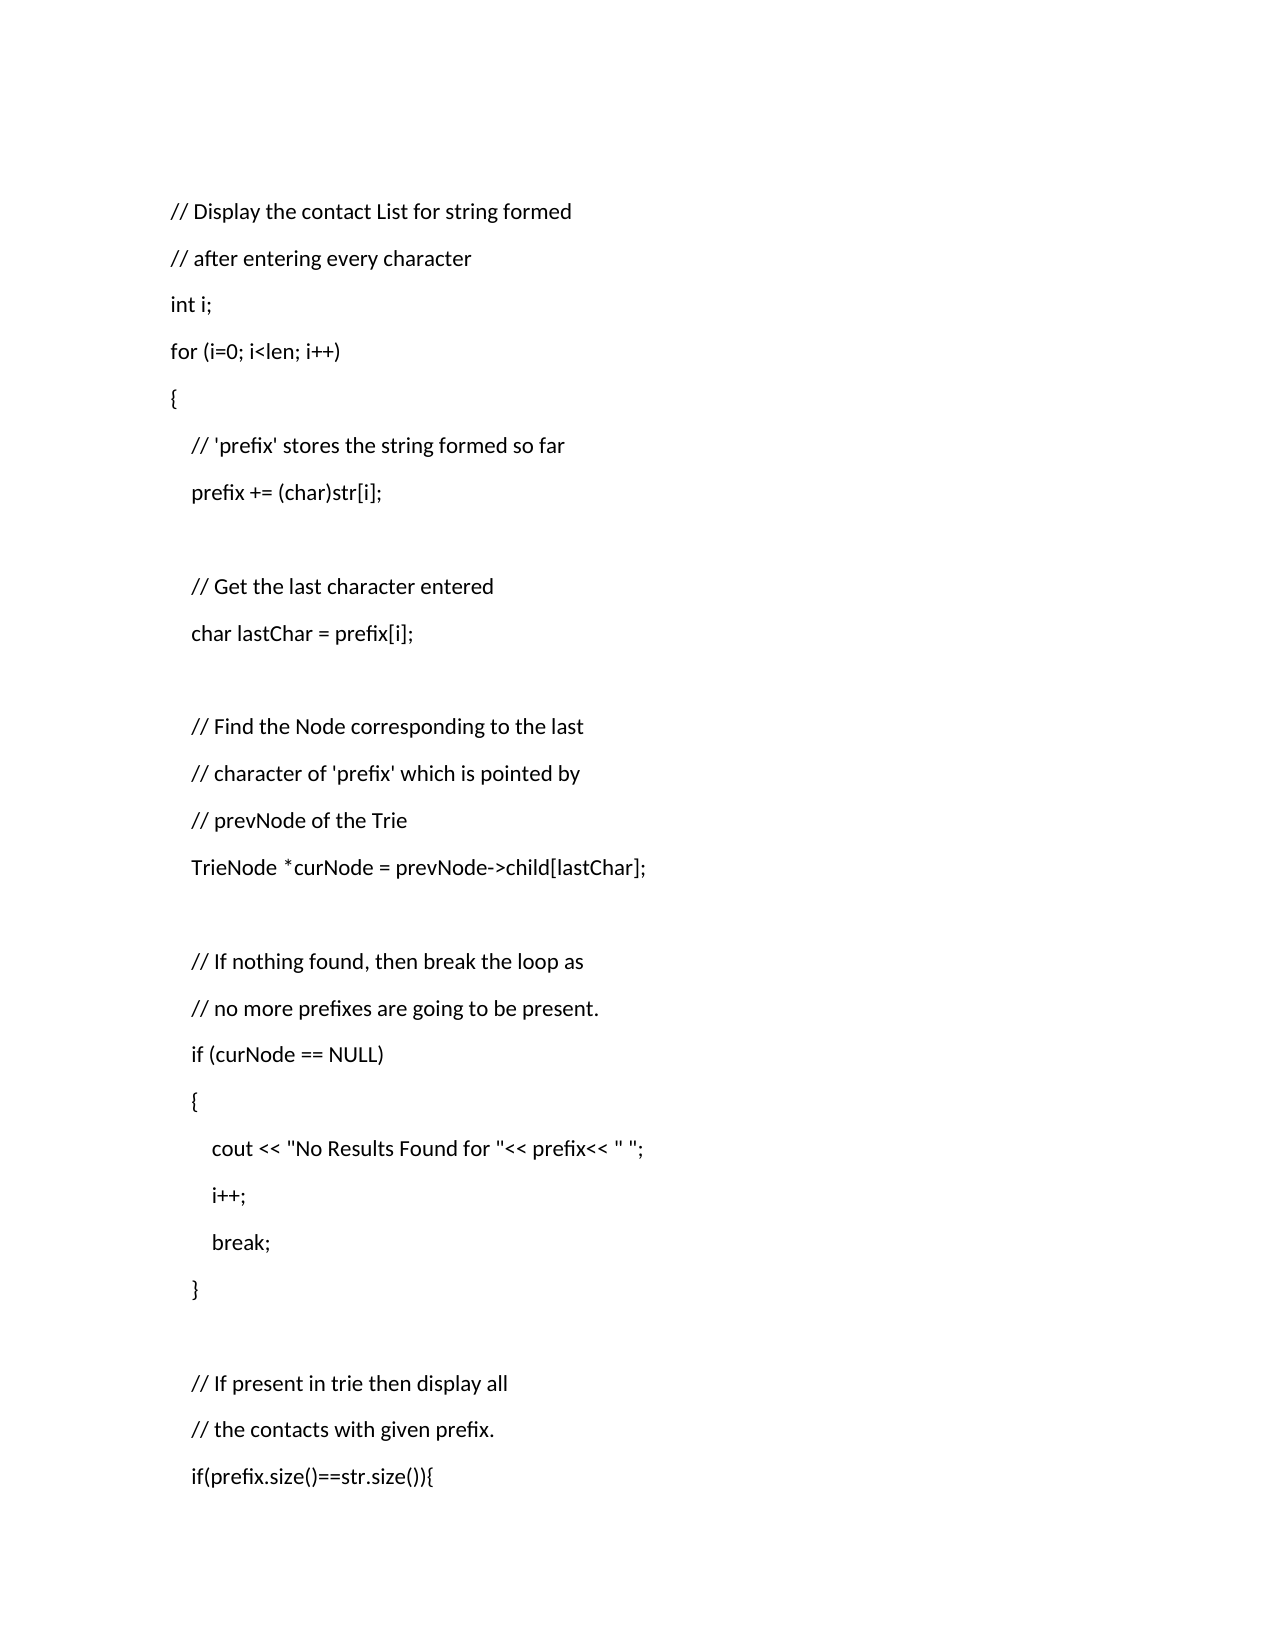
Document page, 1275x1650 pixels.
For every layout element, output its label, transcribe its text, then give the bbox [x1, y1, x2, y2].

text cout << "No Results Found for "<< prefix<< " "; [150, 1134, 1125, 1162]
text // prevNode of the Trie [150, 806, 1125, 834]
text i++; [150, 1181, 1125, 1209]
text char lastChar = prefix[i]; [150, 619, 1125, 647]
text { [150, 384, 1125, 412]
text if (curNode == NULL) [150, 1041, 1125, 1069]
text if(prefix.size()==str.size()){ [150, 1462, 1125, 1491]
text break; [150, 1228, 1125, 1256]
text // after entering every character [150, 244, 1125, 272]
text // Get the last character entered [150, 572, 1125, 600]
text // no more prefixes are going to be present. [150, 994, 1125, 1022]
text // character of 'prefix' which is pointed by [150, 759, 1125, 787]
text TrieNode *curNode = prevNode->child[lastChar]; [150, 853, 1125, 881]
text { [150, 1087, 1125, 1116]
text // If present in trie then display all [150, 1369, 1125, 1397]
text } [150, 1275, 1125, 1303]
text int i; [150, 291, 1125, 319]
text for (i=0; i<len; i++) [150, 337, 1125, 366]
text // 'prefix' stores the string formed so far [150, 431, 1125, 459]
text // If nothing found, then break the loop as [150, 947, 1125, 975]
text // Find the Node corresponding to the last [150, 712, 1125, 741]
text // the contacts with given prefix. [150, 1416, 1125, 1444]
text // Display the contact List for string formed [150, 197, 1125, 225]
text prefix += (char)str[i]; [150, 478, 1125, 506]
